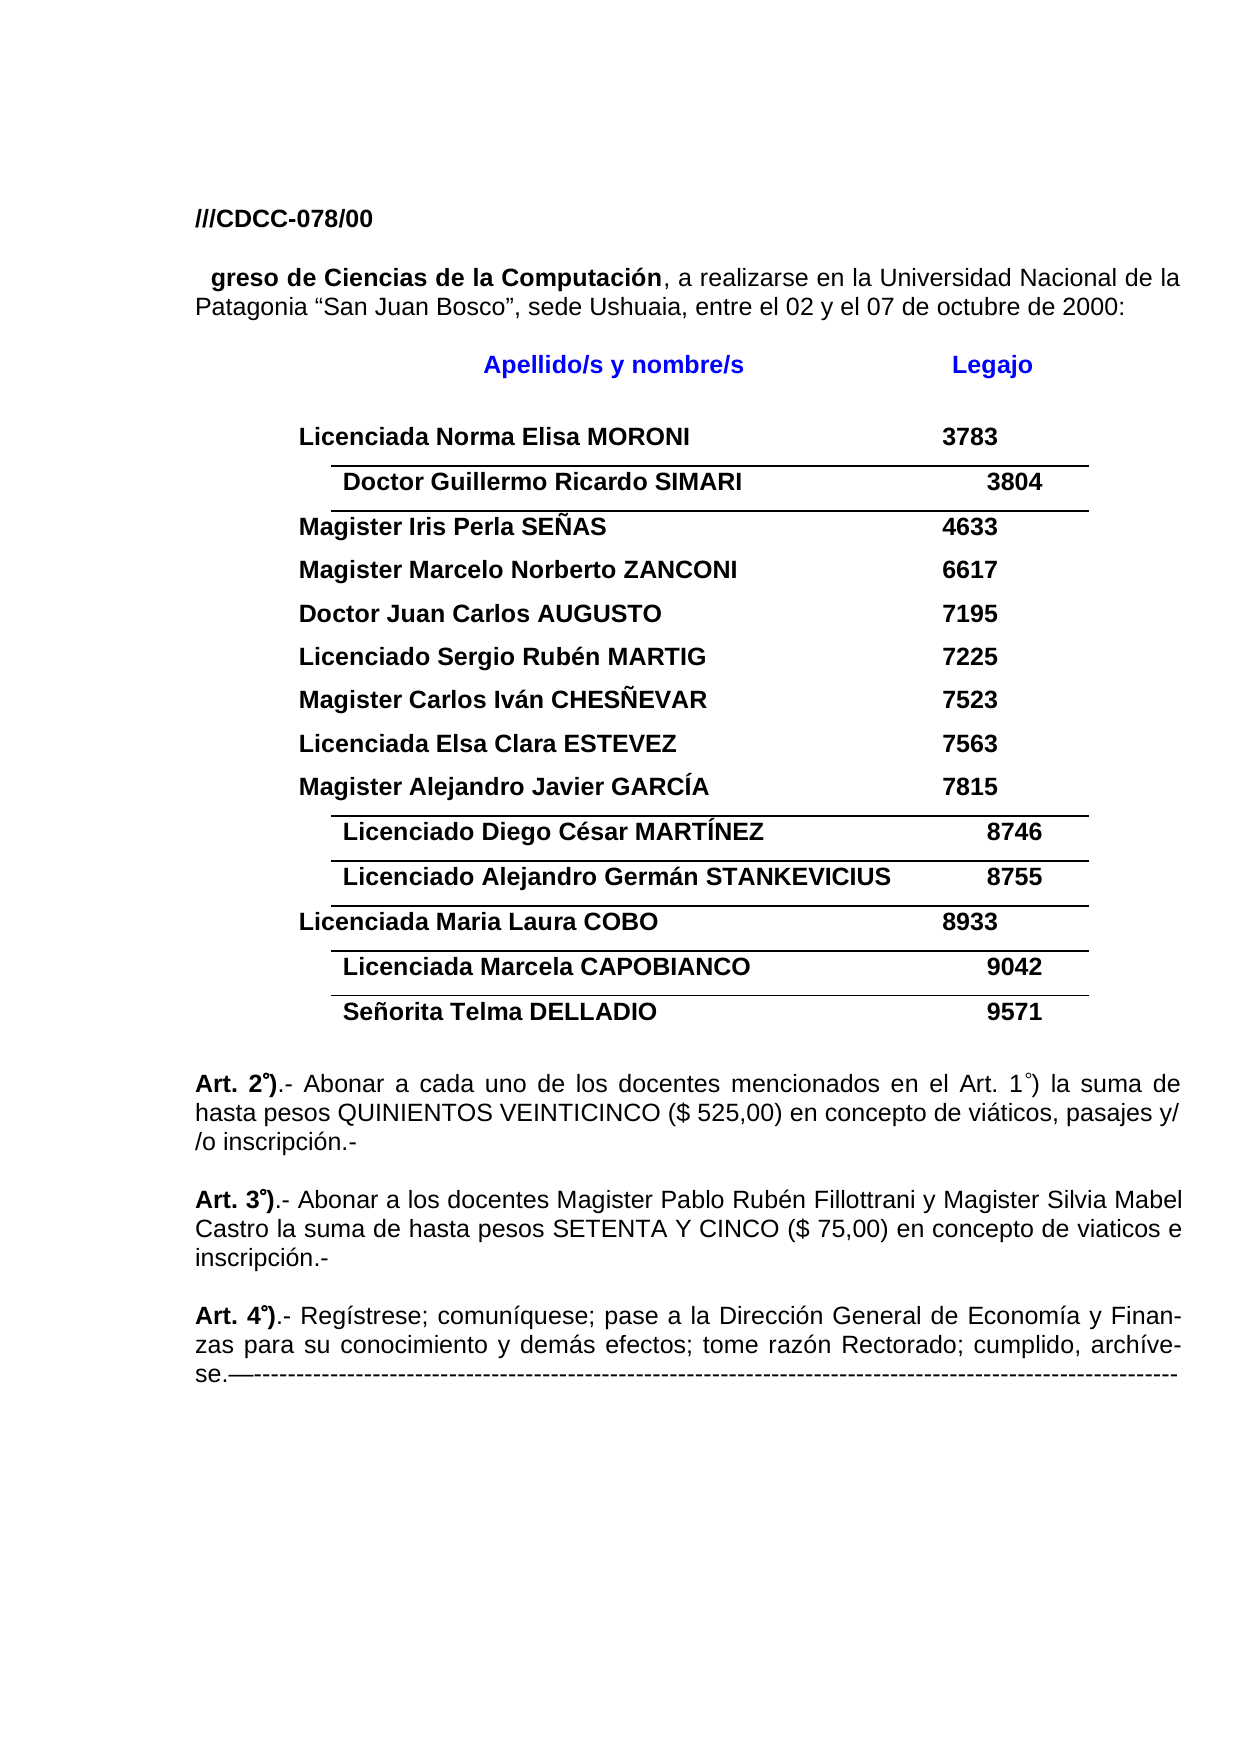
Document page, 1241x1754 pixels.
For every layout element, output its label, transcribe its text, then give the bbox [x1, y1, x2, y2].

table_cell 8746 [940, 817, 1089, 860]
table_cell Doctor Juan Carlos AUGUSTO [287, 599, 896, 642]
table_cell 7225 [896, 642, 1044, 685]
text Art. 2).- Abonar a cada uno de los docentes mencionados en el Art. 1) la suma de hasta pesos QUINIENTOS VEINTICINCO ($ 525,00) en concepto de viáticos, pasajes y/ /o inscripción.- [195, 1069, 1181, 1156]
table_header 3783 [896, 422, 1044, 465]
table_cell 9571 [940, 996, 1089, 1040]
table_cell 7563 [896, 729, 1044, 772]
table_cell Magister Iris Perla SEÑAS [287, 510, 896, 555]
table_cell 7195 [896, 599, 1044, 642]
table_cell Licenciada Maria Laura COBO [287, 905, 896, 950]
table_cell Magister Marcelo Norberto ZANCONI [287, 555, 896, 598]
table_cell 9042 [940, 952, 1089, 995]
table_header Apellido/s y nombre/s [309, 350, 918, 393]
table_cell 6617 [896, 555, 1044, 598]
table_cell 7523 [896, 685, 1044, 728]
table_cell 4633 [896, 512, 1044, 555]
table_header Legajo [918, 350, 1067, 393]
table_cell Licenciada Marcela CAPOBIANCO [331, 952, 940, 995]
table_cell Licenciado Diego César MARTÍNEZ [331, 817, 940, 860]
table_cell Magister Alejandro Javier GARCÍA [287, 772, 896, 815]
table_cell 8933 [896, 907, 1044, 950]
table_cell Magister Carlos Iván CHESÑEVAR [287, 685, 896, 728]
text Art. 3).- Abonar a los docentes Magister Pablo Rubén Fillottrani y Magister Silvia Mabel Castro la suma de hasta pesos SETENTA Y CINCO ($ 75,00) en concepto de viaticos e inscripción.- [195, 1185, 1184, 1272]
table_cell Doctor Guillermo Ricardo SIMARI [331, 467, 940, 510]
text greso de Ciencias de la Computación, a realizarse en la Universidad Nacional de la Patagonia “San Juan Bosco”, sede Ushuaia, entre el 02 y el 07 de octubre de 2000: [195, 262, 1181, 321]
table_cell 8755 [940, 862, 1089, 905]
text Art. 4).- Regístrese; comuníquese; pase a la Dirección General de Economía y Finan-zas para su conocimiento y demás efectos; tome razón Rectorado; cumplido, archíve-se.—------------------------------------------------------------------------------------------------------------- [195, 1301, 1184, 1388]
subtitle ///CDCC-078/00 [195, 204, 1181, 233]
table_cell Licenciada Elsa Clara ESTEVEZ [287, 729, 896, 772]
table_cell 7815 [896, 772, 1044, 815]
table_cell Licenciado Sergio Rubén MARTIG [287, 642, 896, 685]
table_cell Licenciado Alejandro Germán STANKEVICIUS [331, 862, 940, 905]
table_header Licenciada Norma Elisa MORONI [287, 422, 896, 465]
table_cell 3804 [940, 467, 1089, 510]
table_cell Señorita Telma DELLADIO [331, 996, 940, 1040]
